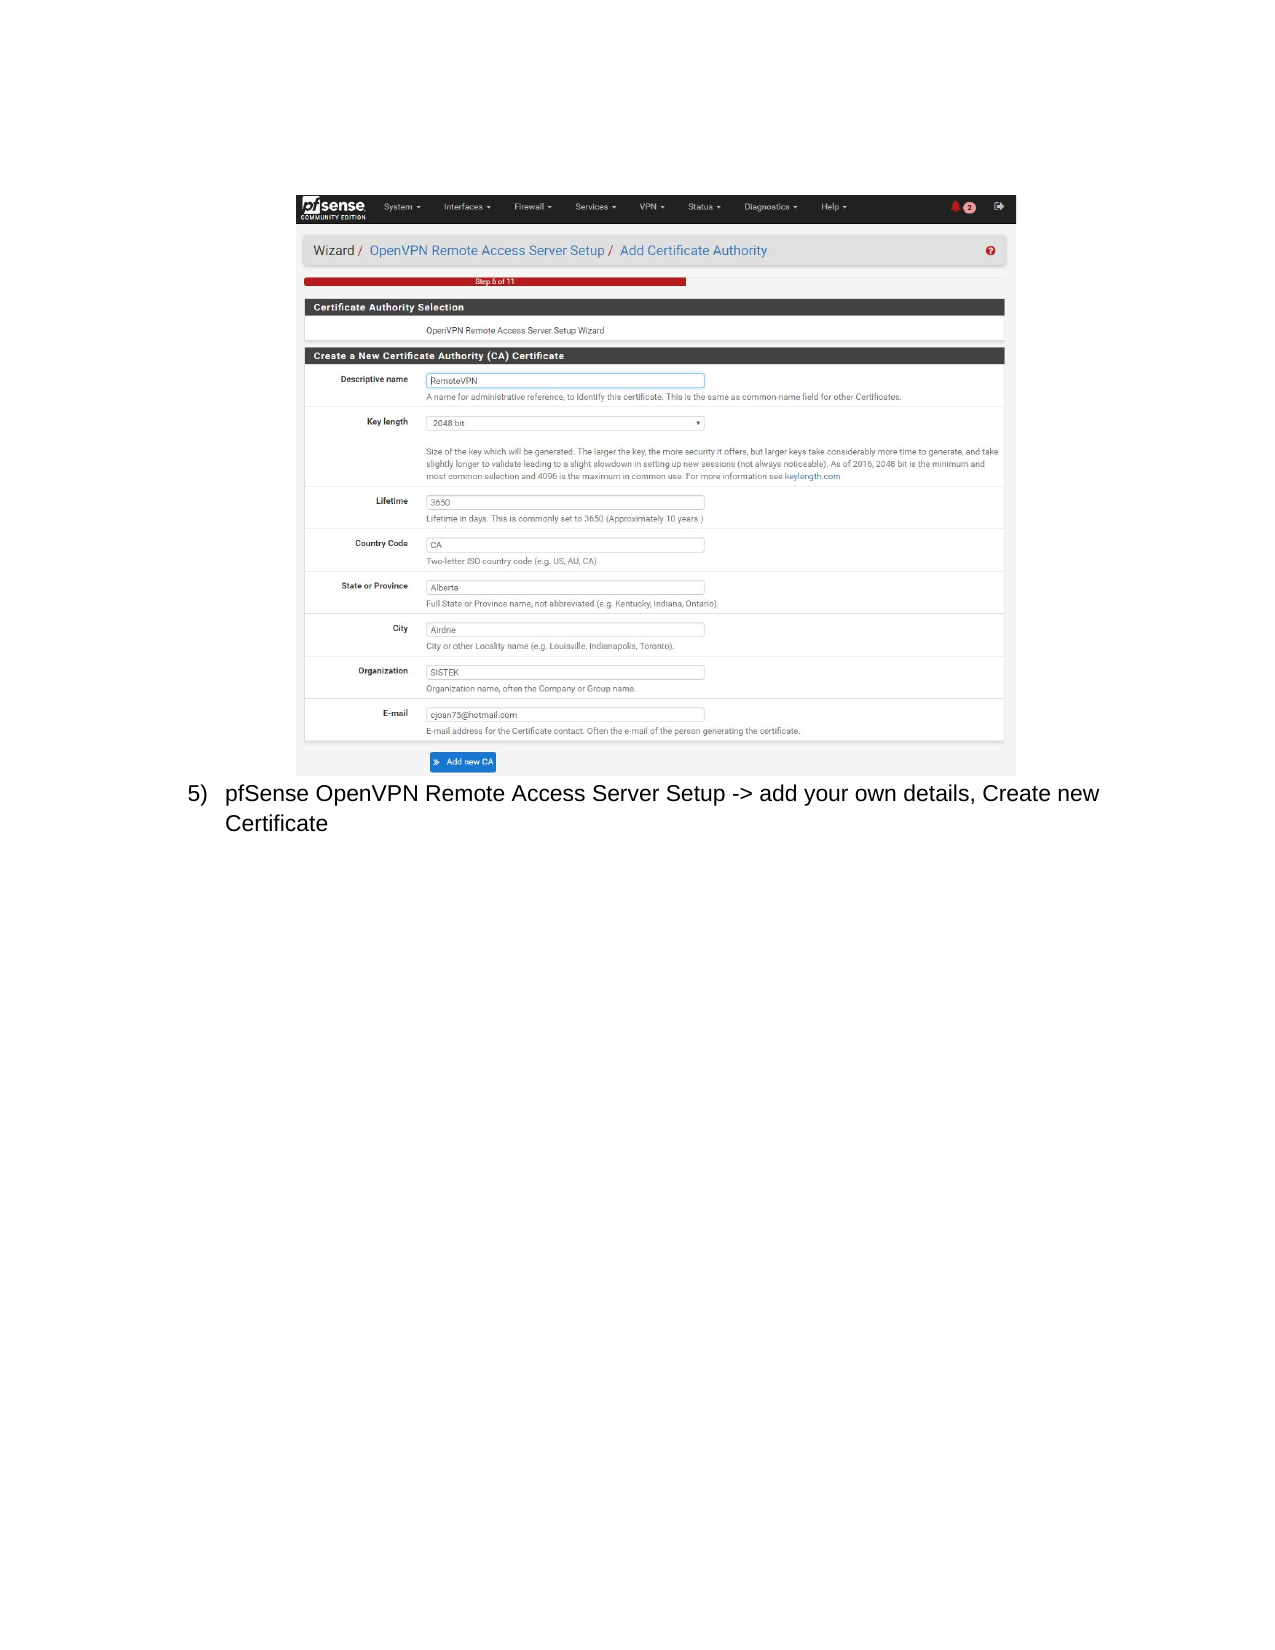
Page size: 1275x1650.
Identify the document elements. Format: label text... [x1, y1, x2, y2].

picture [296, 195, 1017, 776]
list pfSense OpenVPN Remote Access Server Setup -> add your own details, Create new Certificate [187, 780, 1125, 836]
